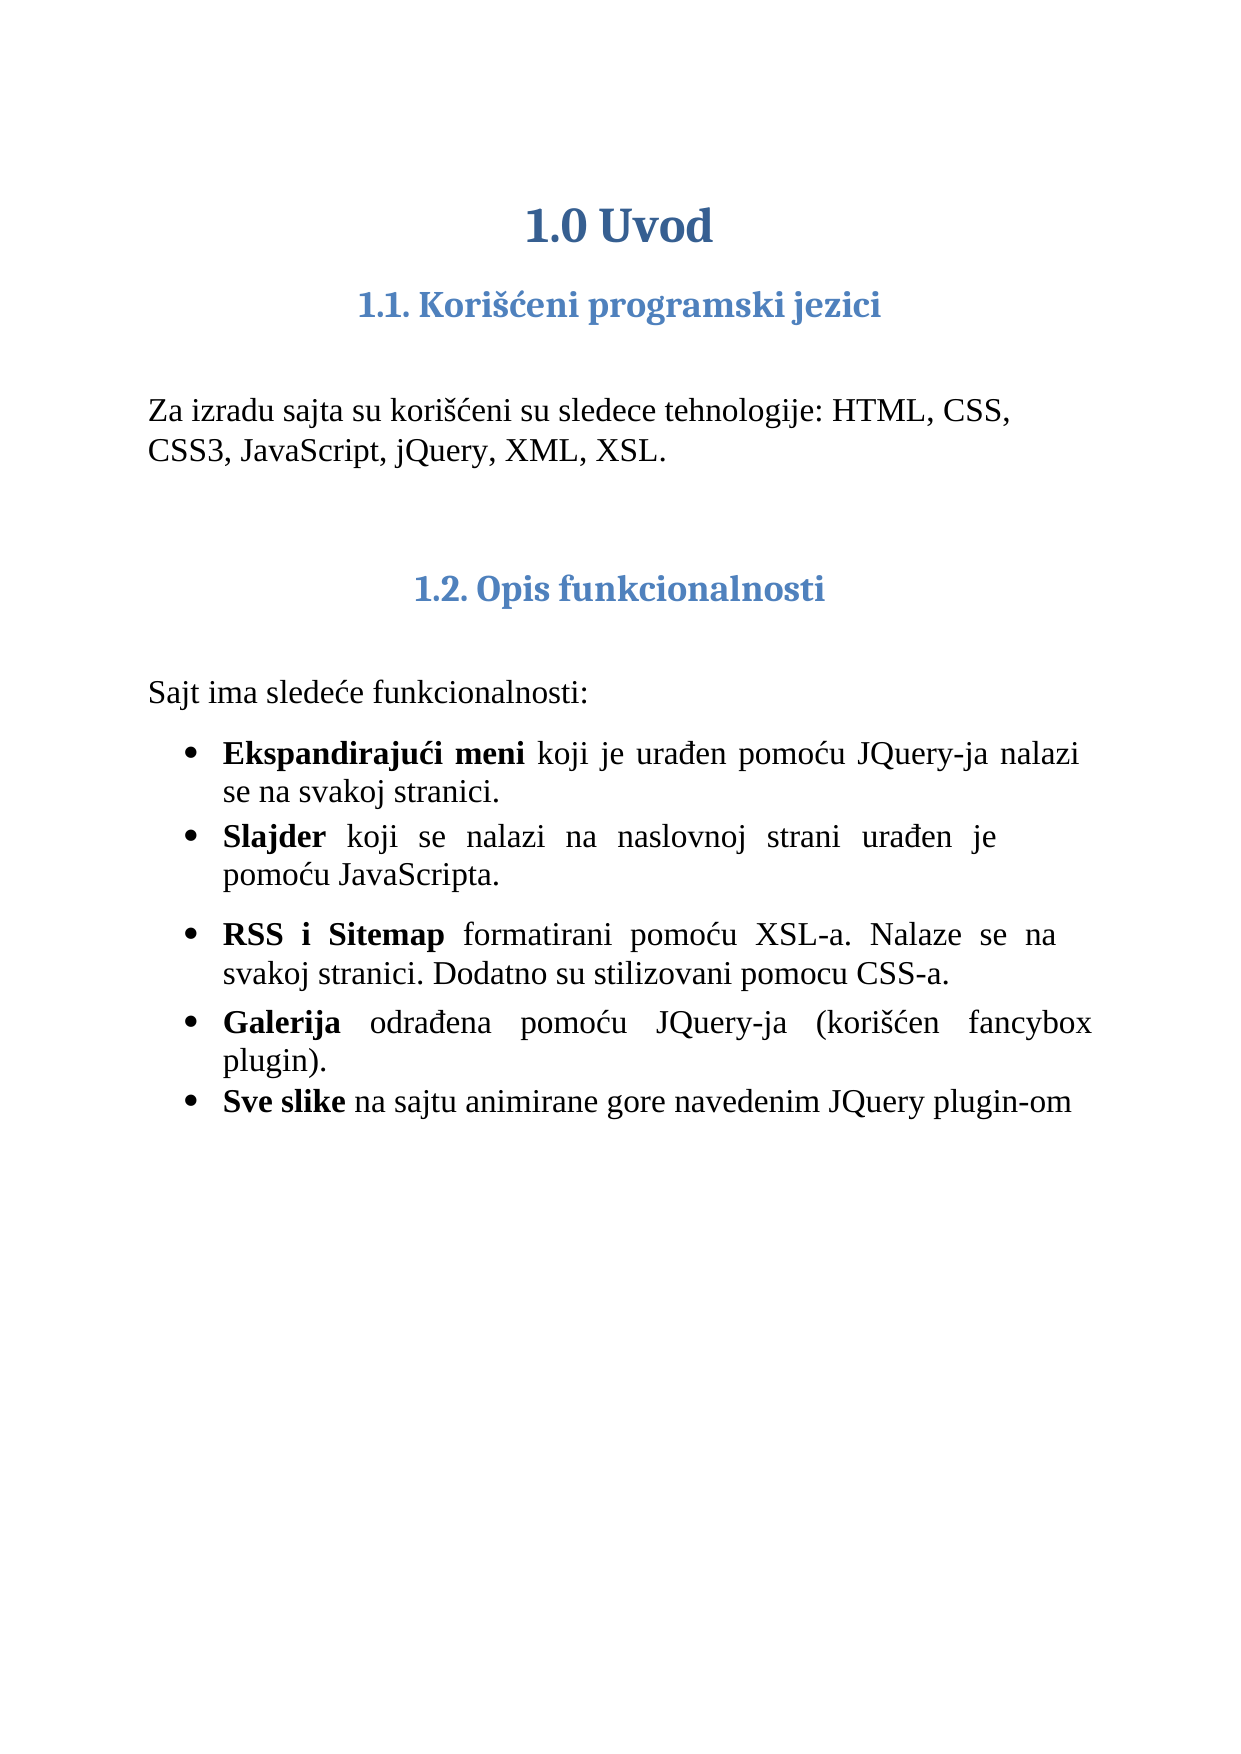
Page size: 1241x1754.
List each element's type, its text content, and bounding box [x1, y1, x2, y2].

list RSS i Sitemap formatirani pomoću XSL-a. Nalaze se na svakoj stranici. Dodatno su stilizovani pomocu CSS-a. [185, 914, 1057, 991]
subtitle 1.2. Opis funkcionalnosti [148, 568, 1093, 611]
text Sajt ima sledeće funkcionalnosti: [148, 672, 1093, 711]
subtitle 1.1. Korišćeni programski jezici [148, 284, 1093, 327]
list Slajder koji se nalazi na naslovnoj strani urađen je pomoću JavaScripta. [185, 817, 997, 893]
list Galerija odrađena pomoću JQuery-ja (korišćen fancybox plugin). [185, 1002, 1093, 1079]
subtitle 1.0 Uvod [148, 198, 1093, 255]
list Sve slike na sajtu animirane gore navedenim JQuery plugin-om [185, 1081, 1093, 1119]
text Za izradu sajta su korišćeni su sledece tehnologije: HTML, CSS, CSS3, JavaScript, jQuery, XML, XSL. [148, 390, 1036, 469]
list Ekspandirajući meni koji je urađen pomoću JQuery-ja nalazi se na svakoj stranici. [185, 735, 1080, 810]
